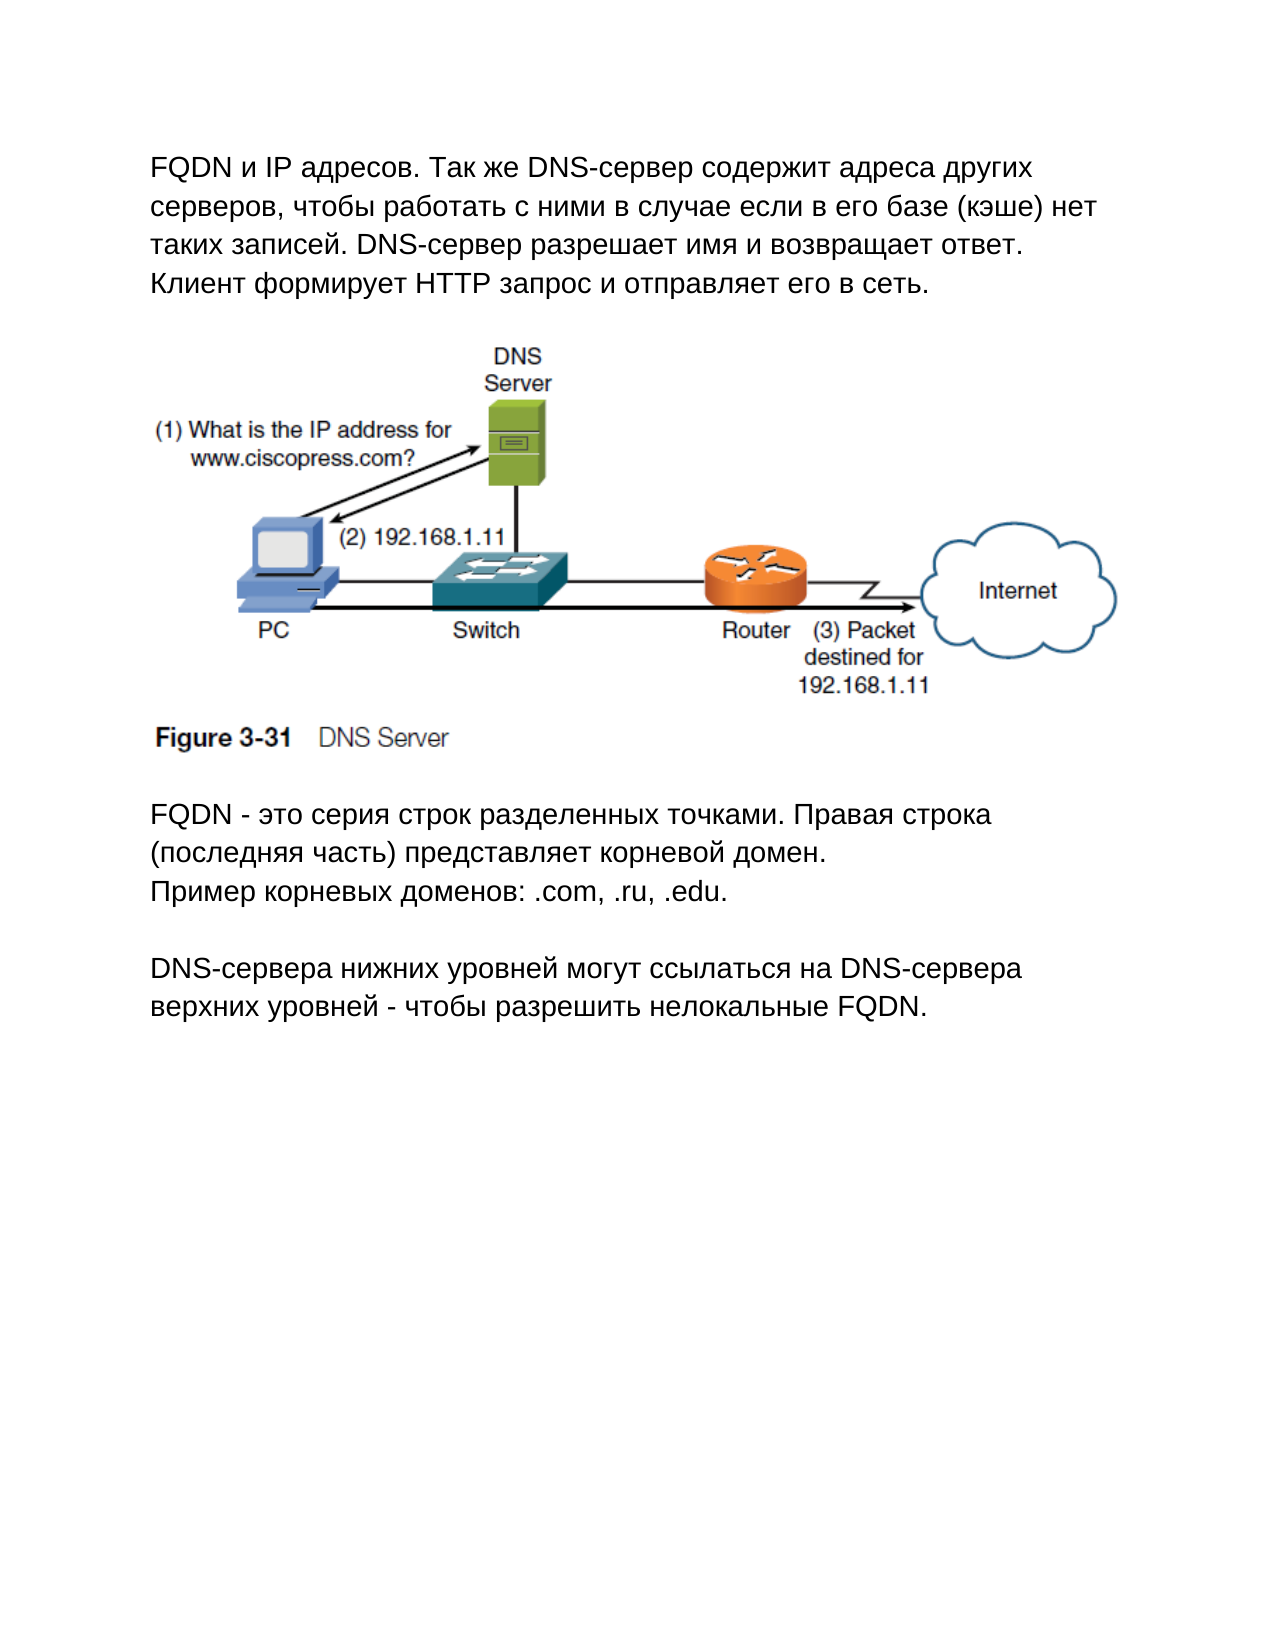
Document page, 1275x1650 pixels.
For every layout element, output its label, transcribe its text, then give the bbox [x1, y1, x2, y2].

text DNS-сервера нижних уровней могут ссылаться на DNS-сервера верхних уровней - чтобы разрешить нелокальные FQDN. [150, 951, 1125, 1023]
picture [150, 342, 1125, 754]
text FQDN - это серия строк разделенных точками. Правая строка (последняя часть) представляет корневой домен. [150, 797, 1125, 869]
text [150, 150, 1125, 299]
text Пример корневых доменов: .com, .ru, .edu. [150, 874, 1125, 907]
